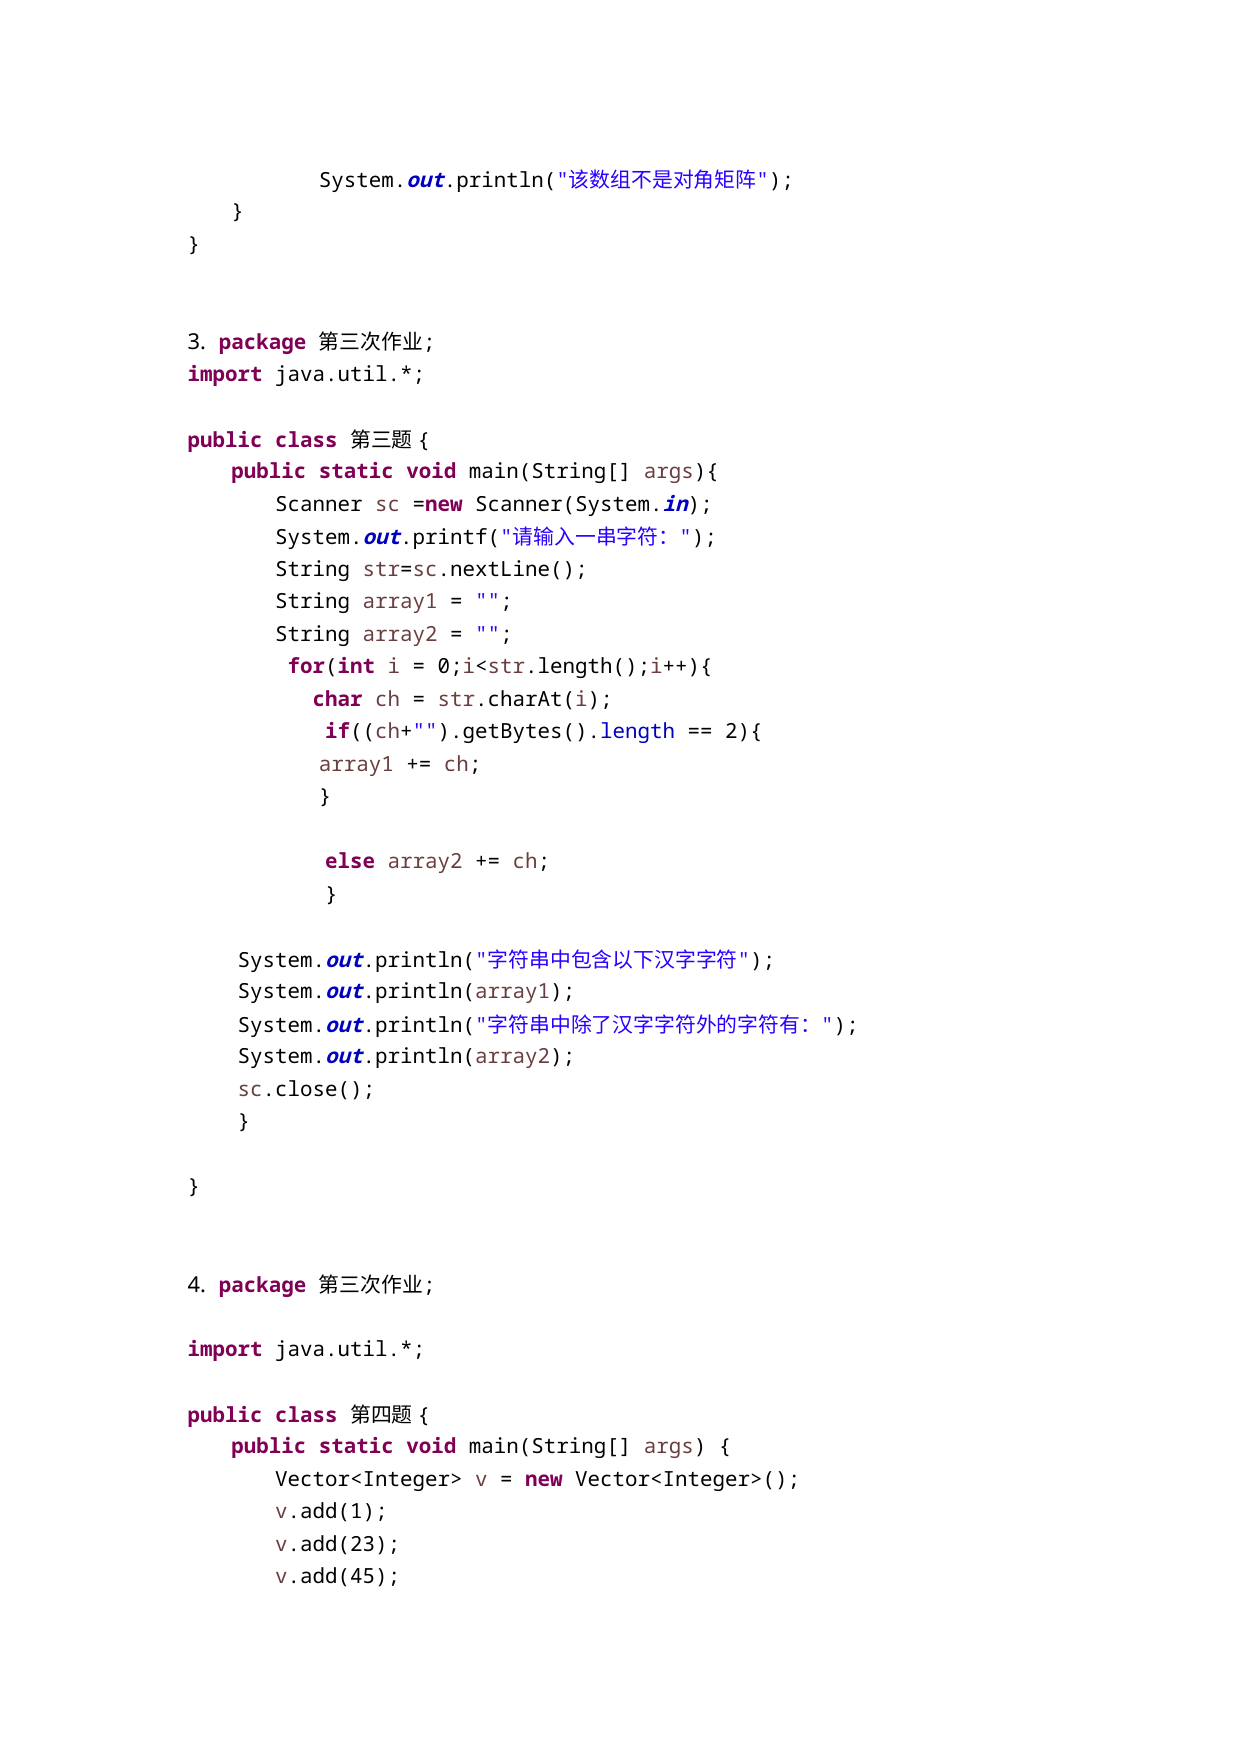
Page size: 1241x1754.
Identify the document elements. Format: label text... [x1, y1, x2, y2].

text public class 第四题 { [187, 1397, 1053, 1429]
text String array2 = ""; [187, 617, 1053, 649]
text String array1 = ""; [187, 584, 1053, 617]
text Vector<Integer> v = new Vector<Integer>(); [187, 1462, 1053, 1494]
text v.add(23); [187, 1527, 1053, 1559]
text System.out.println("字符串中除了汉字字符外的字符有："); [187, 1007, 1053, 1039]
text Scanner sc =new Scanner(System.in); [187, 487, 1053, 519]
text System.out.println("该数组不是对角矩阵"); [187, 162, 1053, 194]
text } [187, 194, 1053, 227]
text else array2 += ch; [187, 844, 1053, 877]
text sc.close(); [187, 1072, 1053, 1104]
text import java.util.*; [187, 357, 1053, 389]
text public class 第三题 { [187, 422, 1053, 454]
text } [187, 1104, 1053, 1137]
text v.add(45); [187, 1559, 1053, 1592]
text v.add(1); [187, 1494, 1053, 1527]
text for(int i = 0;i<str.length();i++){ [187, 649, 1053, 682]
text } [187, 1169, 1053, 1202]
text } [187, 877, 1053, 909]
text System.out.println("字符串中包含以下汉字字符"); [187, 942, 1053, 974]
text System.out.println(array2); [187, 1039, 1053, 1072]
text } [187, 779, 1053, 812]
text System.out.printf("请输入一串字符："); [187, 519, 1053, 552]
text 4. package 第三次作业; [187, 1267, 1053, 1299]
text if((ch+"").getBytes().length == 2){ [187, 714, 1053, 747]
text public static void main(String[] args){ [187, 454, 1053, 487]
text System.out.println(array1); [187, 974, 1053, 1007]
text array1 += ch; [187, 747, 1053, 779]
text String str=sc.nextLine(); [187, 552, 1053, 584]
text public static void main(String[] args) { [187, 1429, 1053, 1462]
text } [187, 227, 1053, 259]
text char ch = str.charAt(i); [187, 682, 1053, 714]
text 3. package 第三次作业; [187, 324, 1053, 357]
text import java.util.*; [187, 1332, 1053, 1364]
